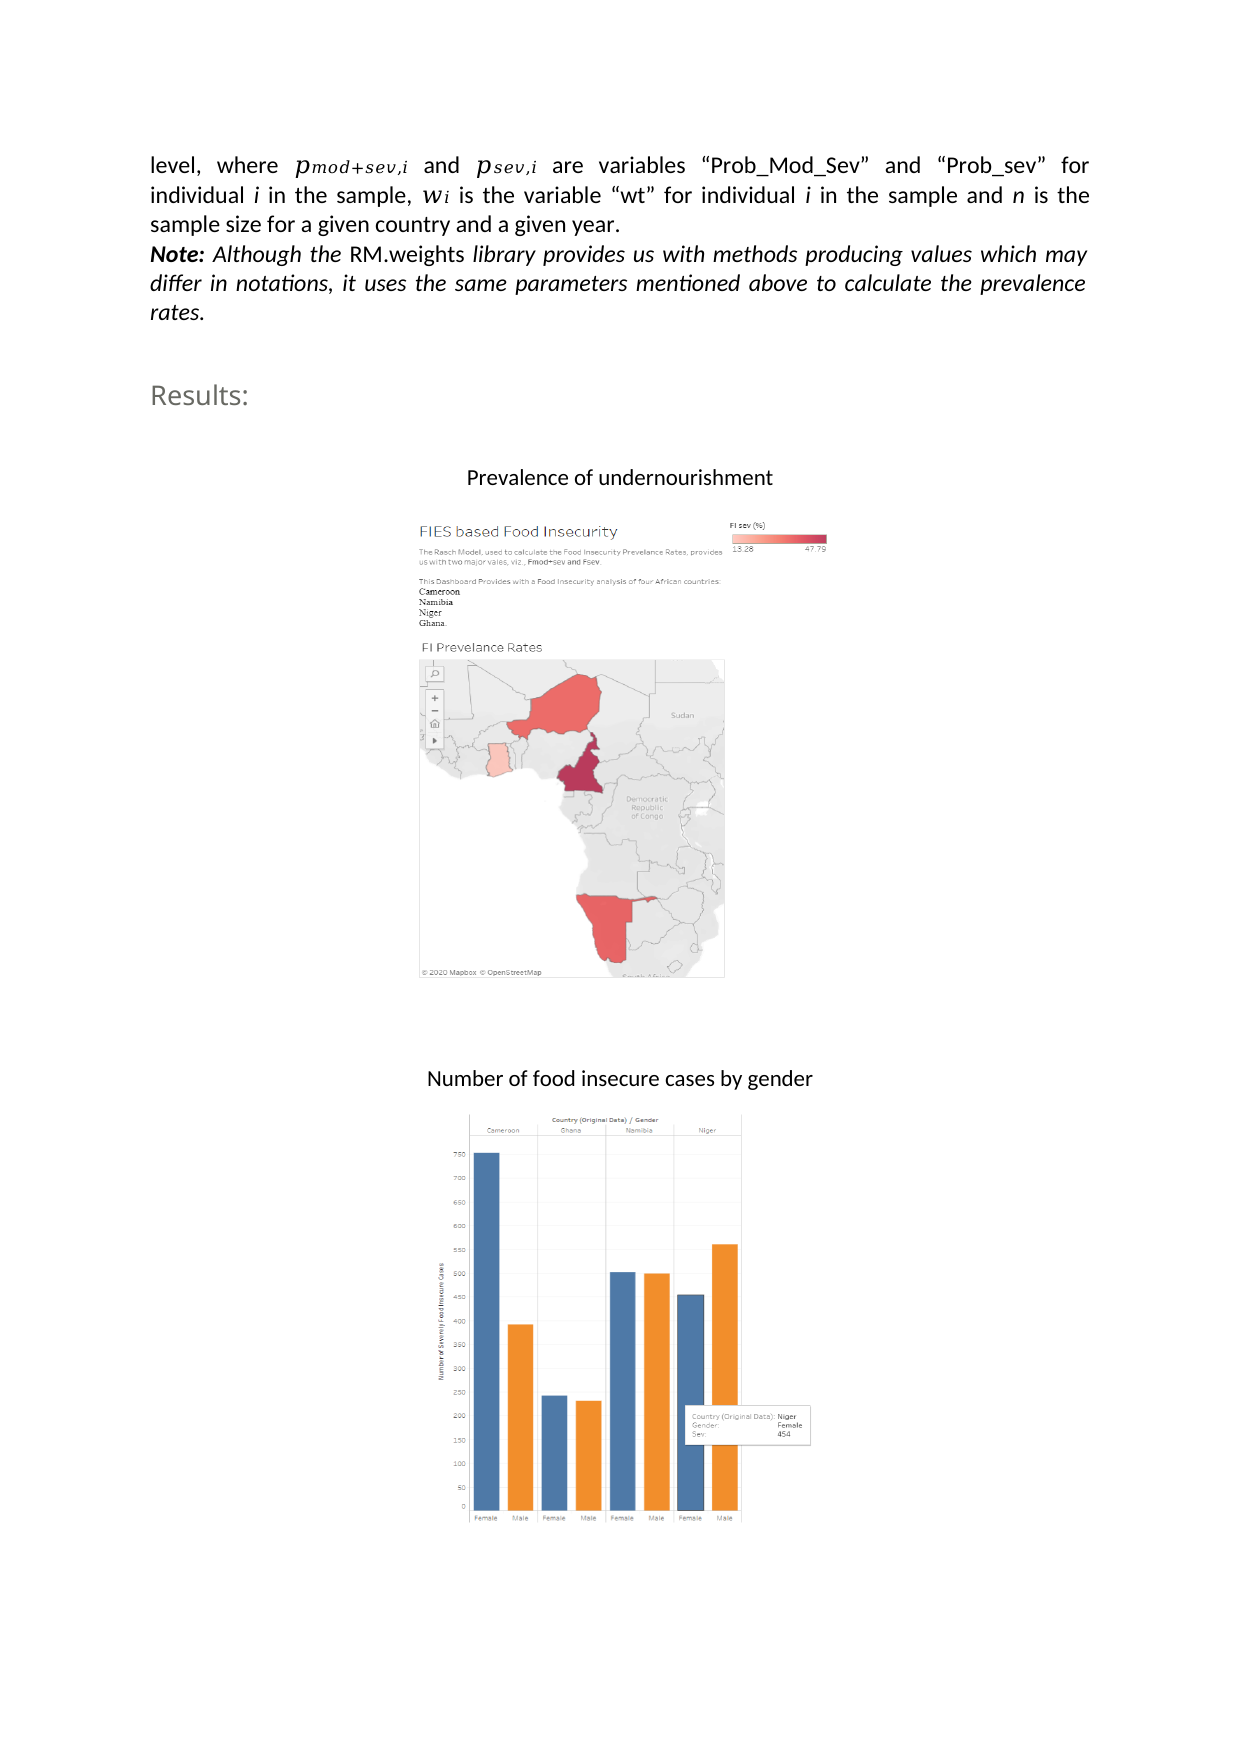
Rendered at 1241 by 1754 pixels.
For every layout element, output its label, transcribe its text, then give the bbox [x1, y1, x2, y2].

picture [395, 509, 845, 985]
text Note: Although the RM.weights library provides us with methods producing values which may differ in notations, it uses the same parameters mentioned above to calculate the prevalence rates. [150, 239, 1090, 326]
picture [423, 1111, 818, 1529]
text Number of food insecure cases by gender [150, 1064, 1090, 1092]
text Prevalence of undernourishment [150, 463, 1090, 491]
text level, where 𝑝𝑚𝑜𝑑+𝑠𝑒𝑣,𝑖 and 𝑝𝑠𝑒𝑣,𝑖 are variables “Prob_Mod_Sev” and “Prob_sev” for individual i in the sample, 𝑤𝑖 is the variable “wt” for individual i in the sample and n is the sample size for a given country and a given year. [150, 150, 1090, 239]
subtitle Results: [150, 376, 1090, 413]
